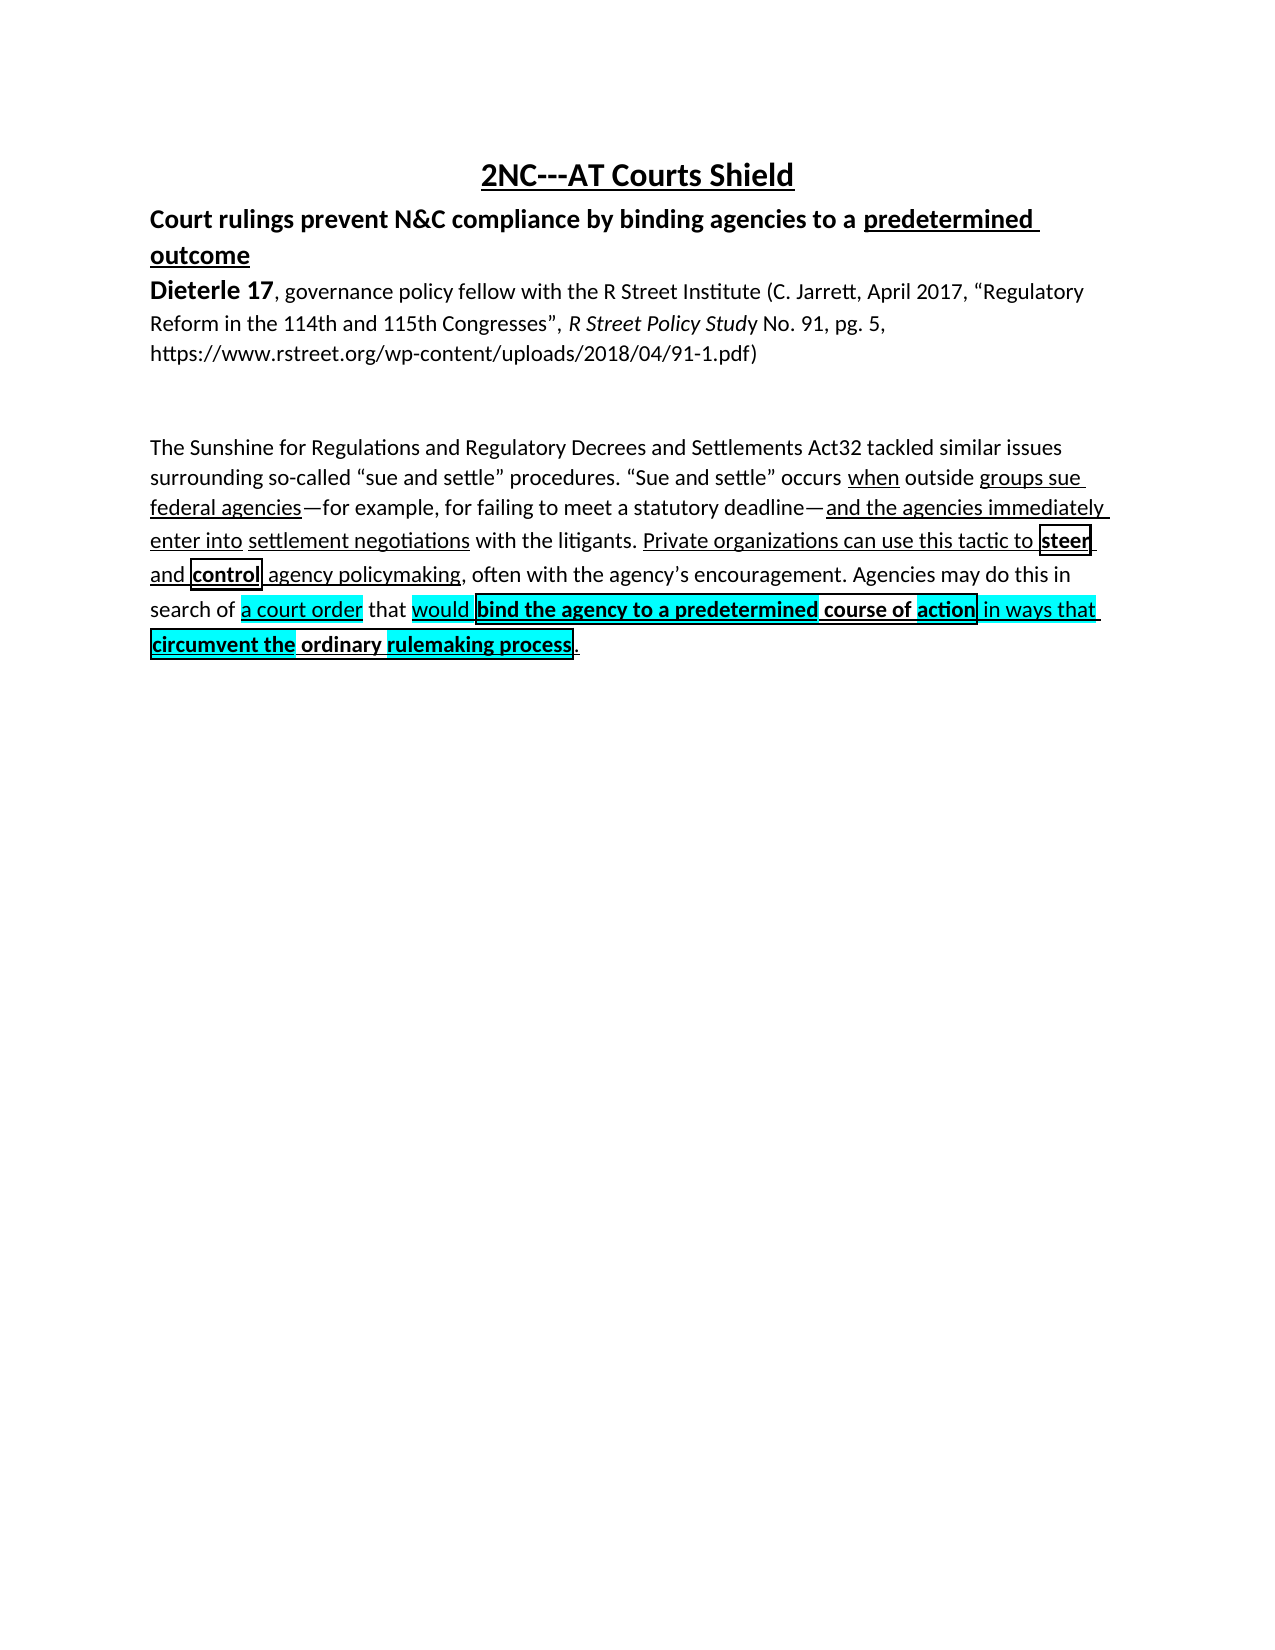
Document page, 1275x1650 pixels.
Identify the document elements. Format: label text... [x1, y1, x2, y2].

text The Sunshine for Regulations and Regulatory Decrees and Settlements Act32 tackled similar issues surrounding so-called “sue and settle” procedures. “Sue and settle” occurs when outside groups sue federal agencies—for example, for failing to meet a statutory deadline—and the agencies immediately enter into settlement negotiations with the litigants. Private organizations can use this tactic to steer and control agency policymaking, often with the agency’s encouragement. Agencies may do this in search of a court order that would bind the agency to a predetermined course of action in ways that circumvent the ordinary rulemaking process. [150, 433, 1125, 660]
subtitle Court rulings prevent N&C compliance by binding agencies to a predetermined outcome [150, 202, 1125, 271]
text Dieterle 17, governance policy fellow with the R Street Institute (C. Jarrett, April 2017, “Regulatory Reform in the 114th and 115th Congresses”, R Street Policy Study No. 91, pg. 5, https://www.rstreet.org/wp-content/uploads/2018/04/91-1.pdf) [150, 273, 1125, 367]
subtitle 2NC---AT Courts Shield [150, 154, 1125, 195]
